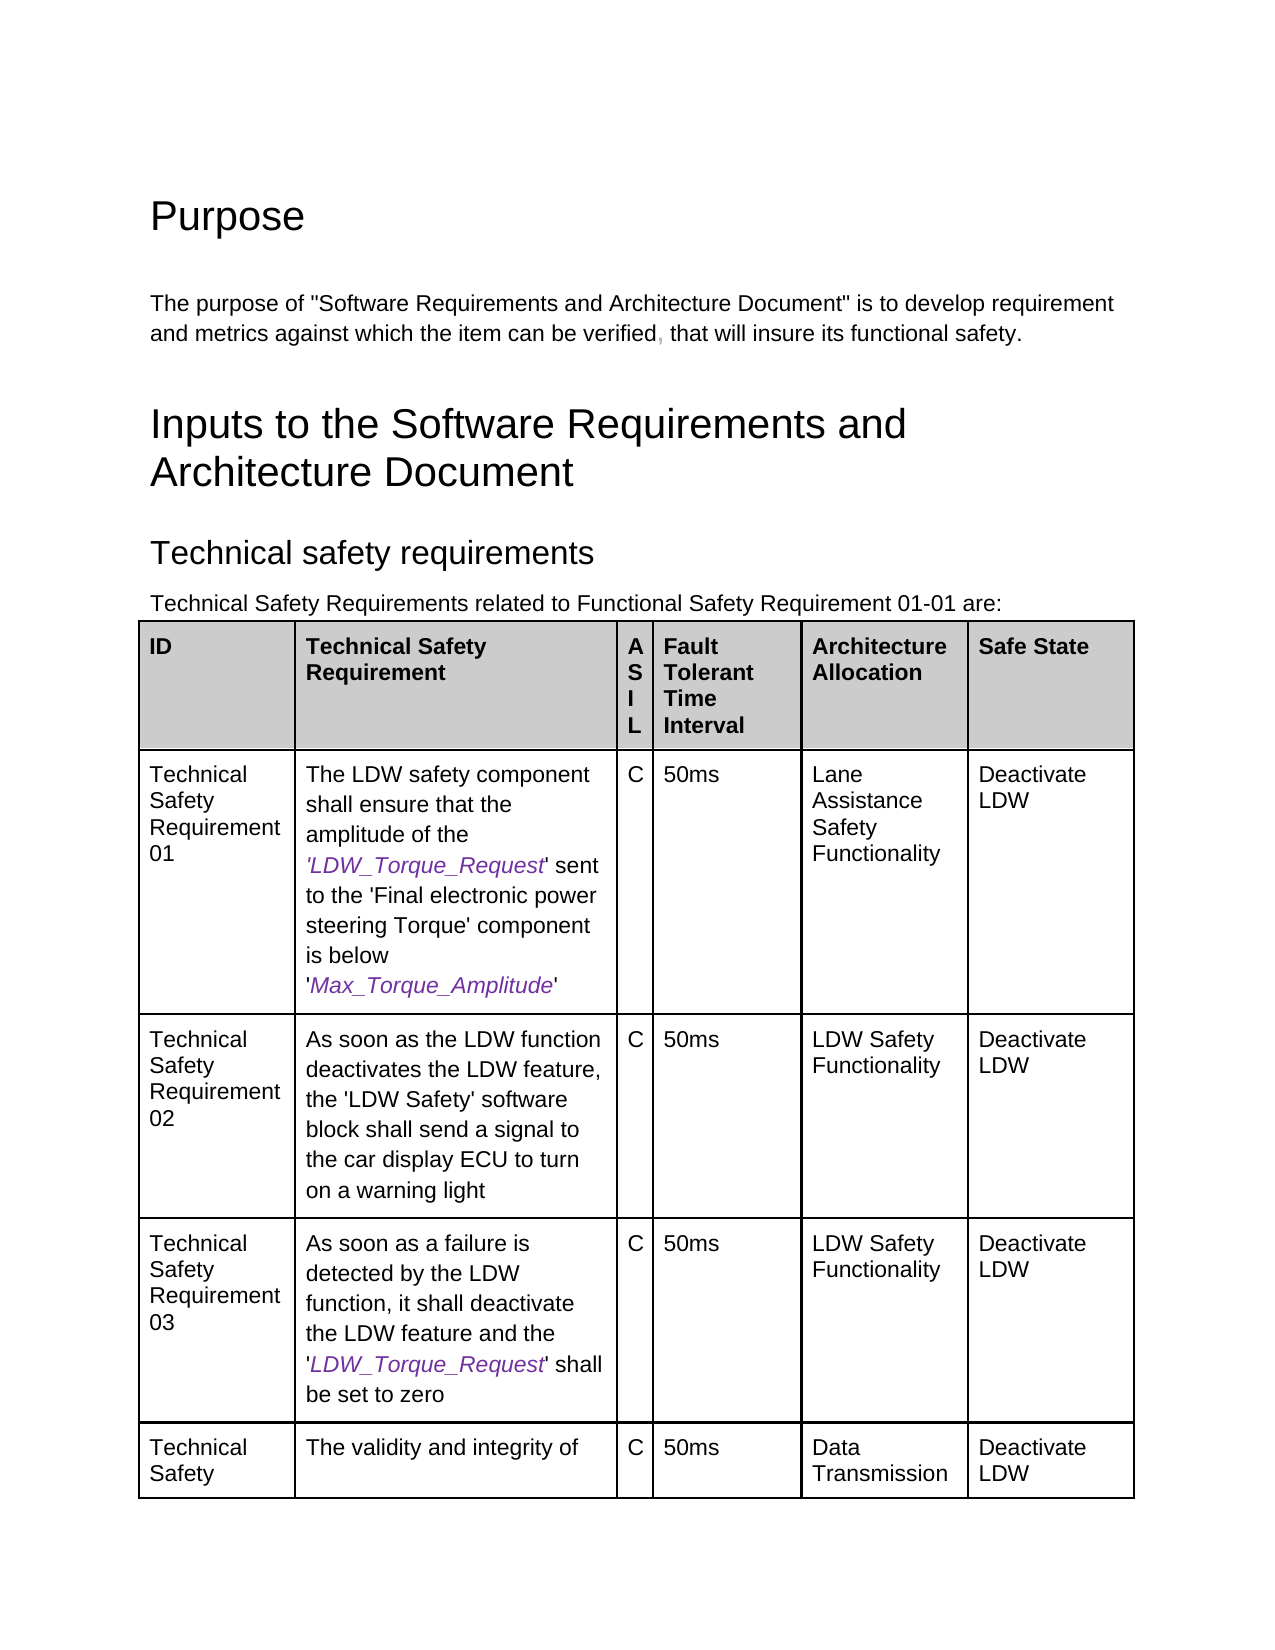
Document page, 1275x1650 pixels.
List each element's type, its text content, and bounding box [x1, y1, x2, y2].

table_header Safe State [969, 622, 1133, 748]
table_cell 50ms [654, 1219, 800, 1421]
table_cell Deactivate LDW [969, 1015, 1133, 1217]
table_cell 50ms [654, 1424, 800, 1497]
table_header Fault Tolerant Time Interval [654, 622, 800, 748]
table_cell LDW Safety Functionality [803, 1015, 967, 1217]
table_cell Deactivate LDW [969, 751, 1133, 1013]
table_cell Deactivate LDW [969, 1424, 1133, 1497]
table_header Technical Safety Requirement [296, 622, 616, 748]
subtitle Inputs to the Software Requirements and Architecture Document [150, 400, 1125, 496]
table_cell Lane Assistance Safety Functionality [803, 751, 967, 1013]
table_cell Technical Safety Requirement 03 [140, 1219, 294, 1421]
table_cell C [618, 751, 652, 1013]
table_header ID [140, 622, 294, 748]
table_cell LDW Safety Functionality [803, 1219, 967, 1421]
table_cell As soon as a failure is detected by the LDW function, it shall deactivate the LDW feature and the 'LDW_Torque_Request' shall be set to zero [296, 1219, 616, 1421]
table_cell C [618, 1015, 652, 1217]
table_cell Deactivate LDW [969, 1219, 1133, 1421]
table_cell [296, 1424, 616, 1497]
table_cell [803, 1424, 967, 1497]
table_header Architecture Allocation [803, 622, 967, 748]
table_cell 50ms [654, 751, 800, 1013]
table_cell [140, 1424, 294, 1497]
table_cell Technical Safety Requirement 01 [140, 751, 294, 1013]
table_header ASIL [618, 622, 652, 748]
table_cell As soon as the LDW function deactivates the LDW feature, the 'LDW Safety' software block shall send a signal to the car display ECU to turn on a warning light [296, 1015, 616, 1217]
text The purpose of "Software Requirements and Architecture Document" is to develop requirement and metrics against which the item can be verified, that will insure its functional safety. [150, 289, 1125, 346]
text Technical Safety Requirements related to Functional Safety Requirement 01-01 are: [150, 590, 1125, 616]
table_cell C [618, 1219, 652, 1421]
subtitle Purpose [150, 192, 1125, 239]
table_cell C [618, 1424, 652, 1497]
table_cell Technical Safety Requirement 02 [140, 1015, 294, 1217]
subtitle Technical safety requirements [150, 533, 1125, 572]
table_cell 50ms [654, 1015, 800, 1217]
table_cell The LDW safety component shall ensure that the amplitude of the 'LDW_Torque_Request' sent to the 'Final electronic power steering Torque' component is below 'Max_Torque_Amplitude' [296, 751, 616, 1013]
